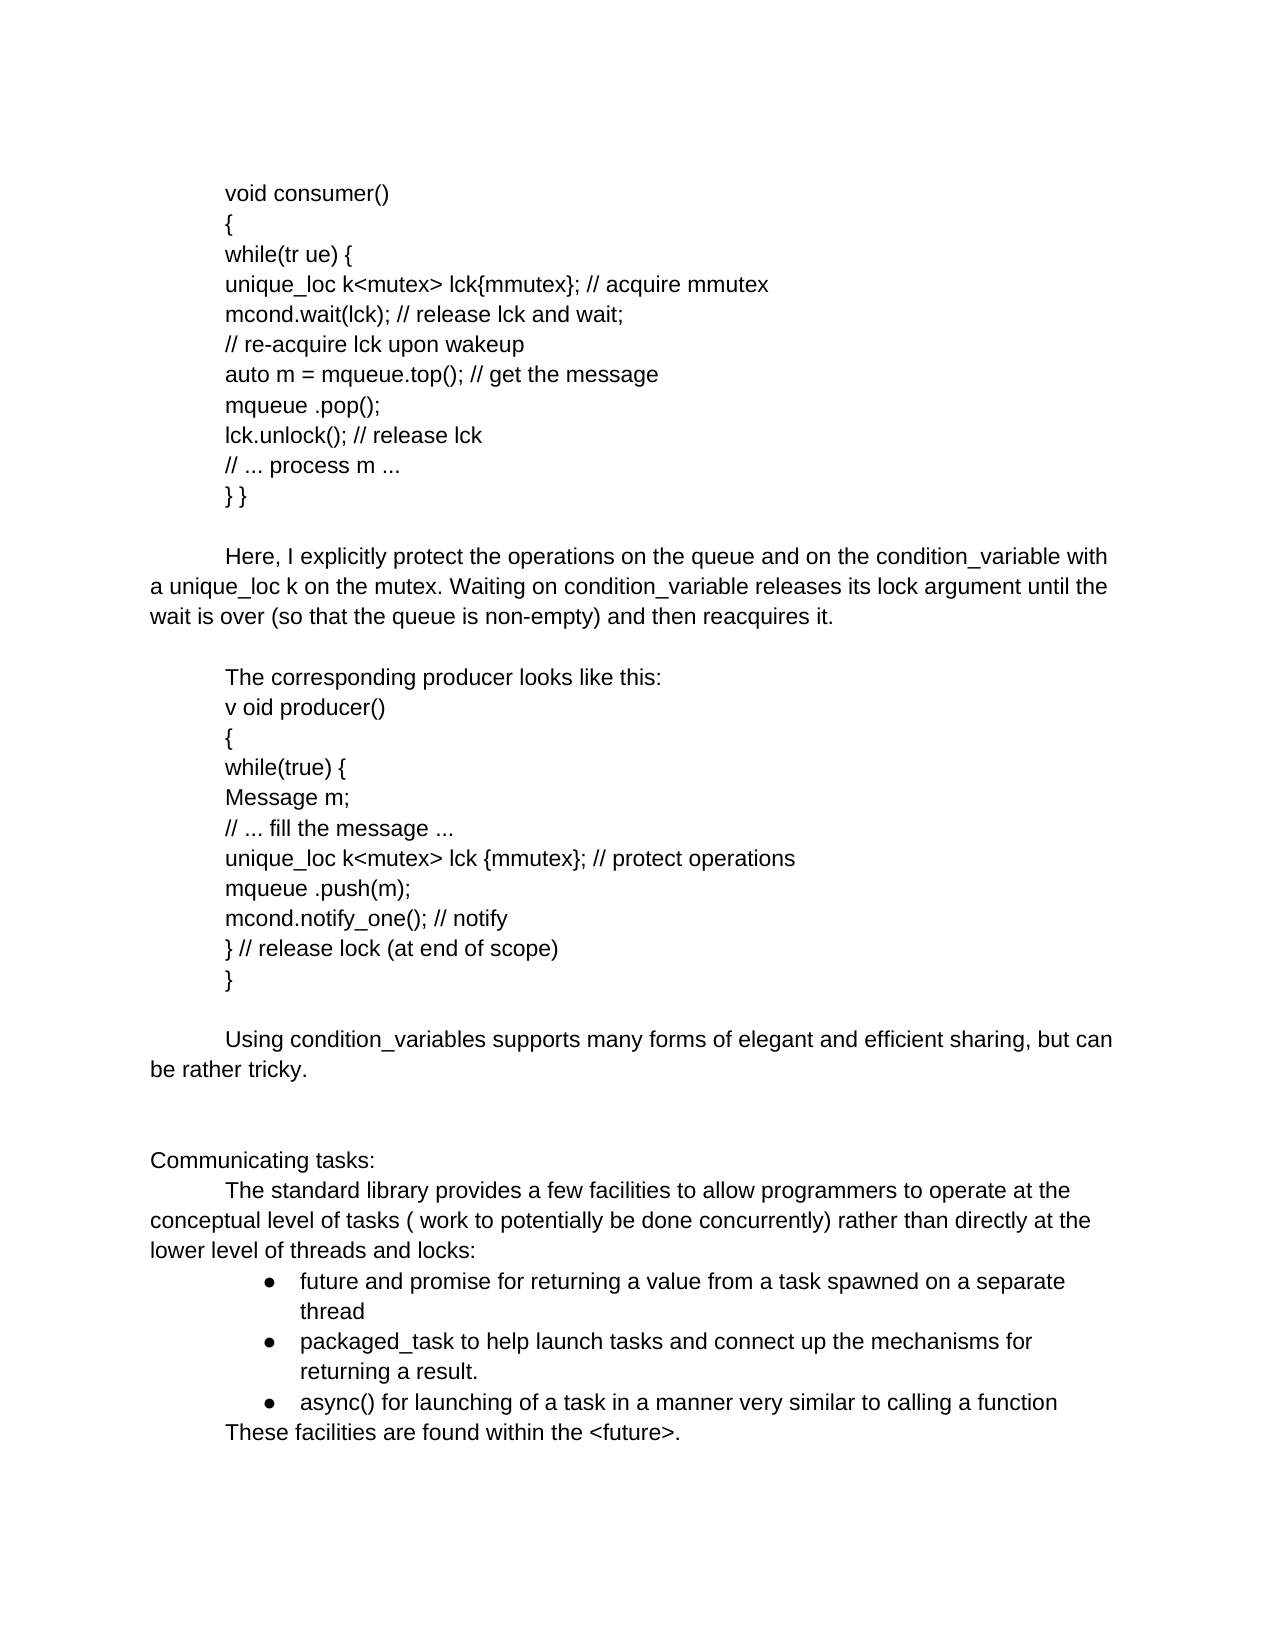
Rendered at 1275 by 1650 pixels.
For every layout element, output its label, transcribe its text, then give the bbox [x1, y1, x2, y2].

text // ... process m ... [150, 452, 1125, 478]
text mcond.wait(lck); // release lck and wait; [150, 301, 1125, 327]
text auto m = mqueue.top(); // get the message [150, 361, 1125, 388]
text unique_loc k<mutex> lck{mmutex}; // acquire mmutex [150, 271, 1125, 297]
text Using condition_variables supports many forms of elegant and efficient sharing, but can be rather tricky. [150, 1026, 1125, 1083]
text Communicating tasks: [150, 1147, 1125, 1173]
text } // release lock (at end of scope) [150, 935, 1125, 962]
text while(tr ue) { [150, 241, 1125, 267]
text v oid producer() [150, 694, 1125, 720]
text These facilities are found within the <future>. [150, 1419, 1125, 1445]
list async() for launching of a task in a manner very similar to calling a function [262, 1388, 1125, 1415]
text Message m; [150, 784, 1125, 811]
text void consumer() [150, 180, 1125, 207]
text } } [150, 482, 1125, 509]
text while(true) { [150, 754, 1125, 781]
text // re-acquire lck upon wakeup [150, 331, 1125, 358]
text { [150, 210, 1125, 237]
text unique_loc k<mutex> lck {mmutex}; // protect operations [150, 845, 1125, 871]
list future and promise for returning a value from a task spawned on a separate thread [262, 1268, 1125, 1324]
text { [150, 724, 1125, 750]
text mcond.notify_one(); // notify [150, 905, 1125, 932]
text lck.unlock(); // release lck [150, 422, 1125, 448]
text wait is over (so that the queue is non-empty) and then reacquires it. [150, 603, 1125, 629]
list packaged_task to help launch tasks and connect up the mechanisms for returning a result. [262, 1328, 1125, 1385]
text The corresponding producer looks like this: [150, 663, 1125, 690]
text } [150, 966, 1125, 992]
text The standard library provides a few facilities to allow programmers to operate at the conceptual level of tasks ( work to potentially be done concurrently) rather than directly at the lower level of threads and locks: [150, 1177, 1125, 1264]
text Here, I explicitly protect the operations on the queue and on the condition_variable with a unique_loc k on the mutex. Waiting on condition_variable releases its lock argument until the [150, 543, 1125, 599]
text // ... fill the message ... [150, 814, 1125, 841]
text mqueue .pop(); [150, 392, 1125, 418]
text mqueue .push(m); [150, 875, 1125, 901]
